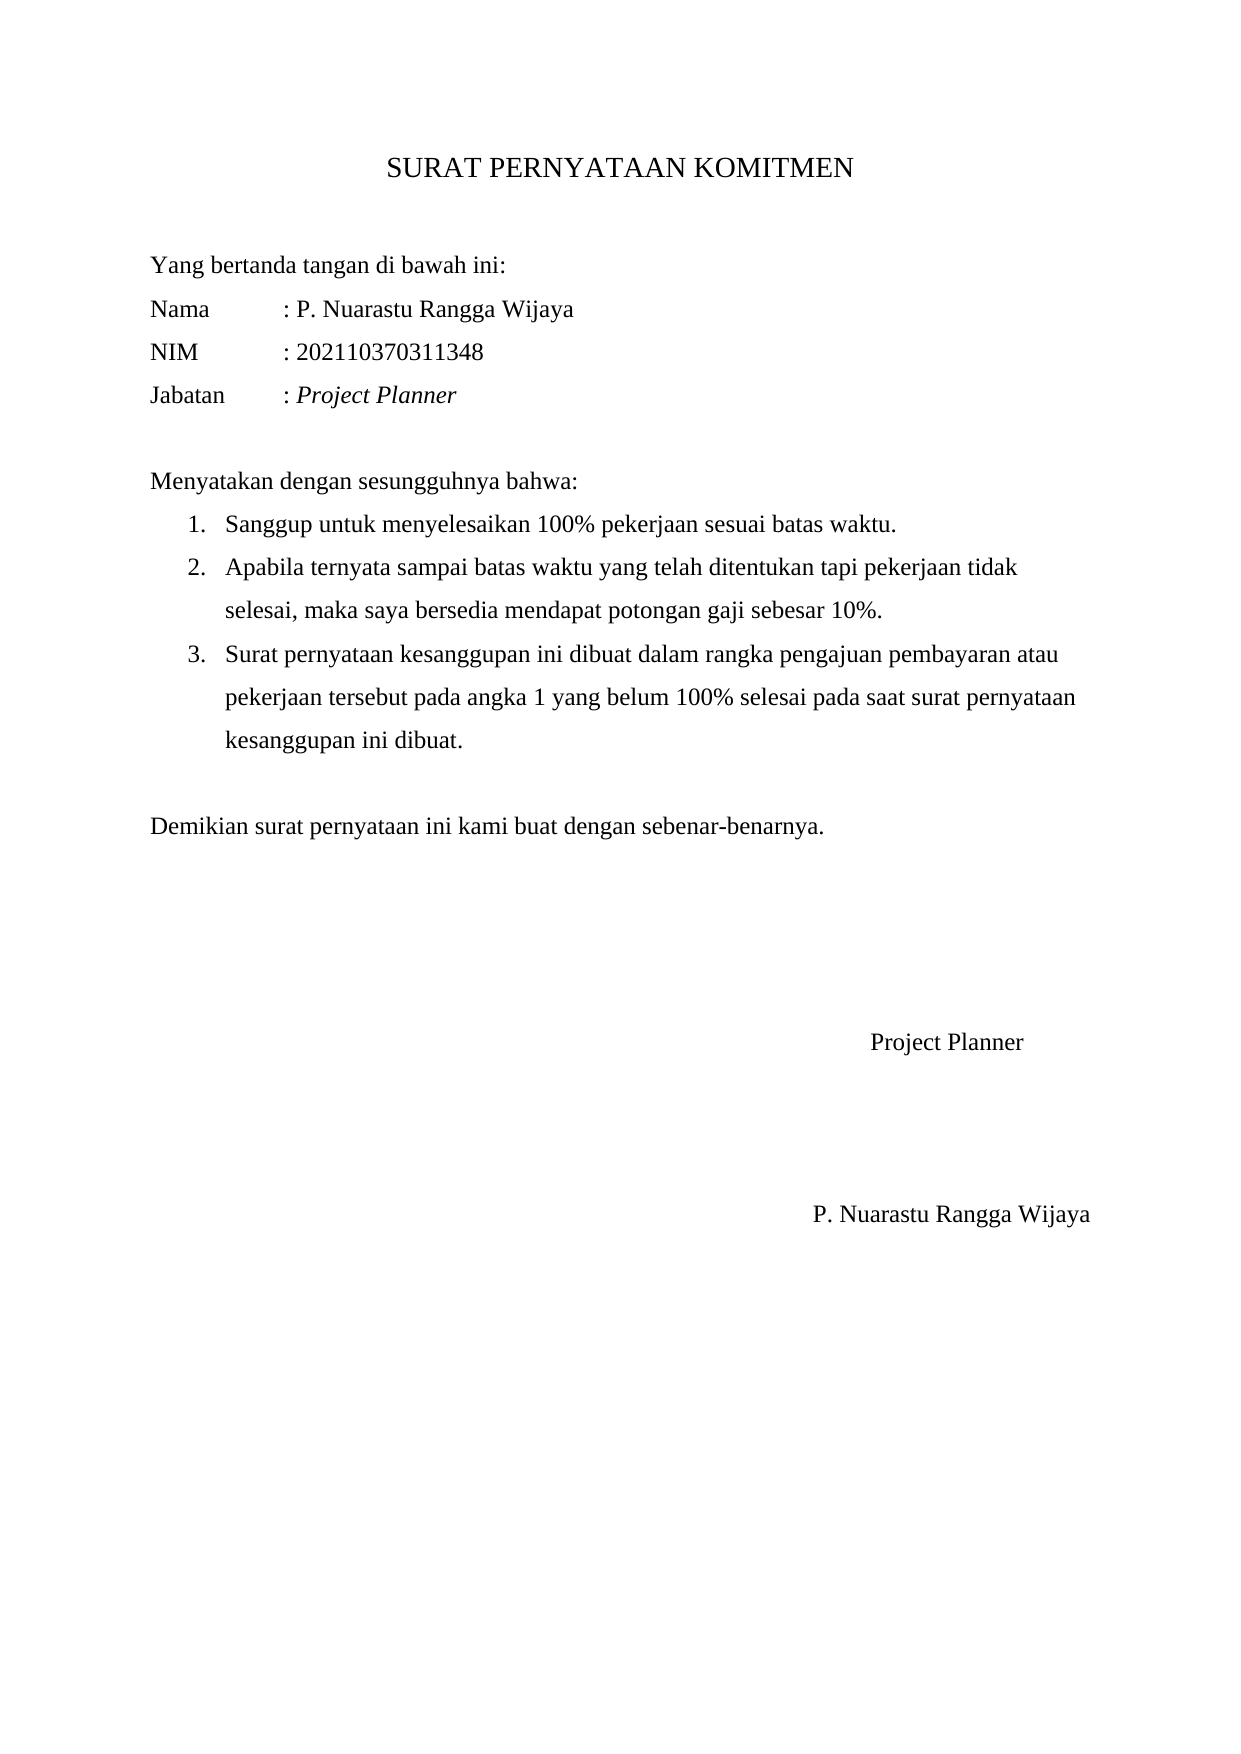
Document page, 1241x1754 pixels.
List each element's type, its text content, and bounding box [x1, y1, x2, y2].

text Demikian surat pernyataan ini kami buat dengan sebenar-benarnya. [150, 811, 1090, 840]
text P. Nuarastu Rangga Wijaya [150, 1199, 1090, 1228]
text Nama : P. Nuarastu Rangga Wijaya [150, 294, 1090, 322]
text NIM : 202110370311348 [150, 337, 1090, 366]
list Surat pernyataan kesanggupan ini dibuat dalam rangka pengajuan pembayaran atau pekerjaan tersebut pada angka 1 yang belum 100% selesai pada saat surat pernyataan kesanggupan ini dibuat. [187, 639, 1090, 754]
text Menyatakan dengan sesungguhnya bahwa: [150, 466, 1090, 495]
text Jabatan : Project Planner [150, 380, 1090, 409]
text SURAT PERNYATAAN KOMITMEN [150, 150, 1090, 183]
text Yang bertanda tangan di bawah ini: [150, 251, 1090, 279]
list Sanggup untuk menyelesaikan 100% pekerjaan sesuai batas waktu. [187, 509, 1090, 538]
text Project Planner [150, 1027, 1090, 1056]
list Apabila ternyata sampai batas waktu yang telah ditentukan tapi pekerjaan tidak selesai, maka saya bersedia mendapat potongan gaji sebesar 10%. [187, 552, 1090, 624]
